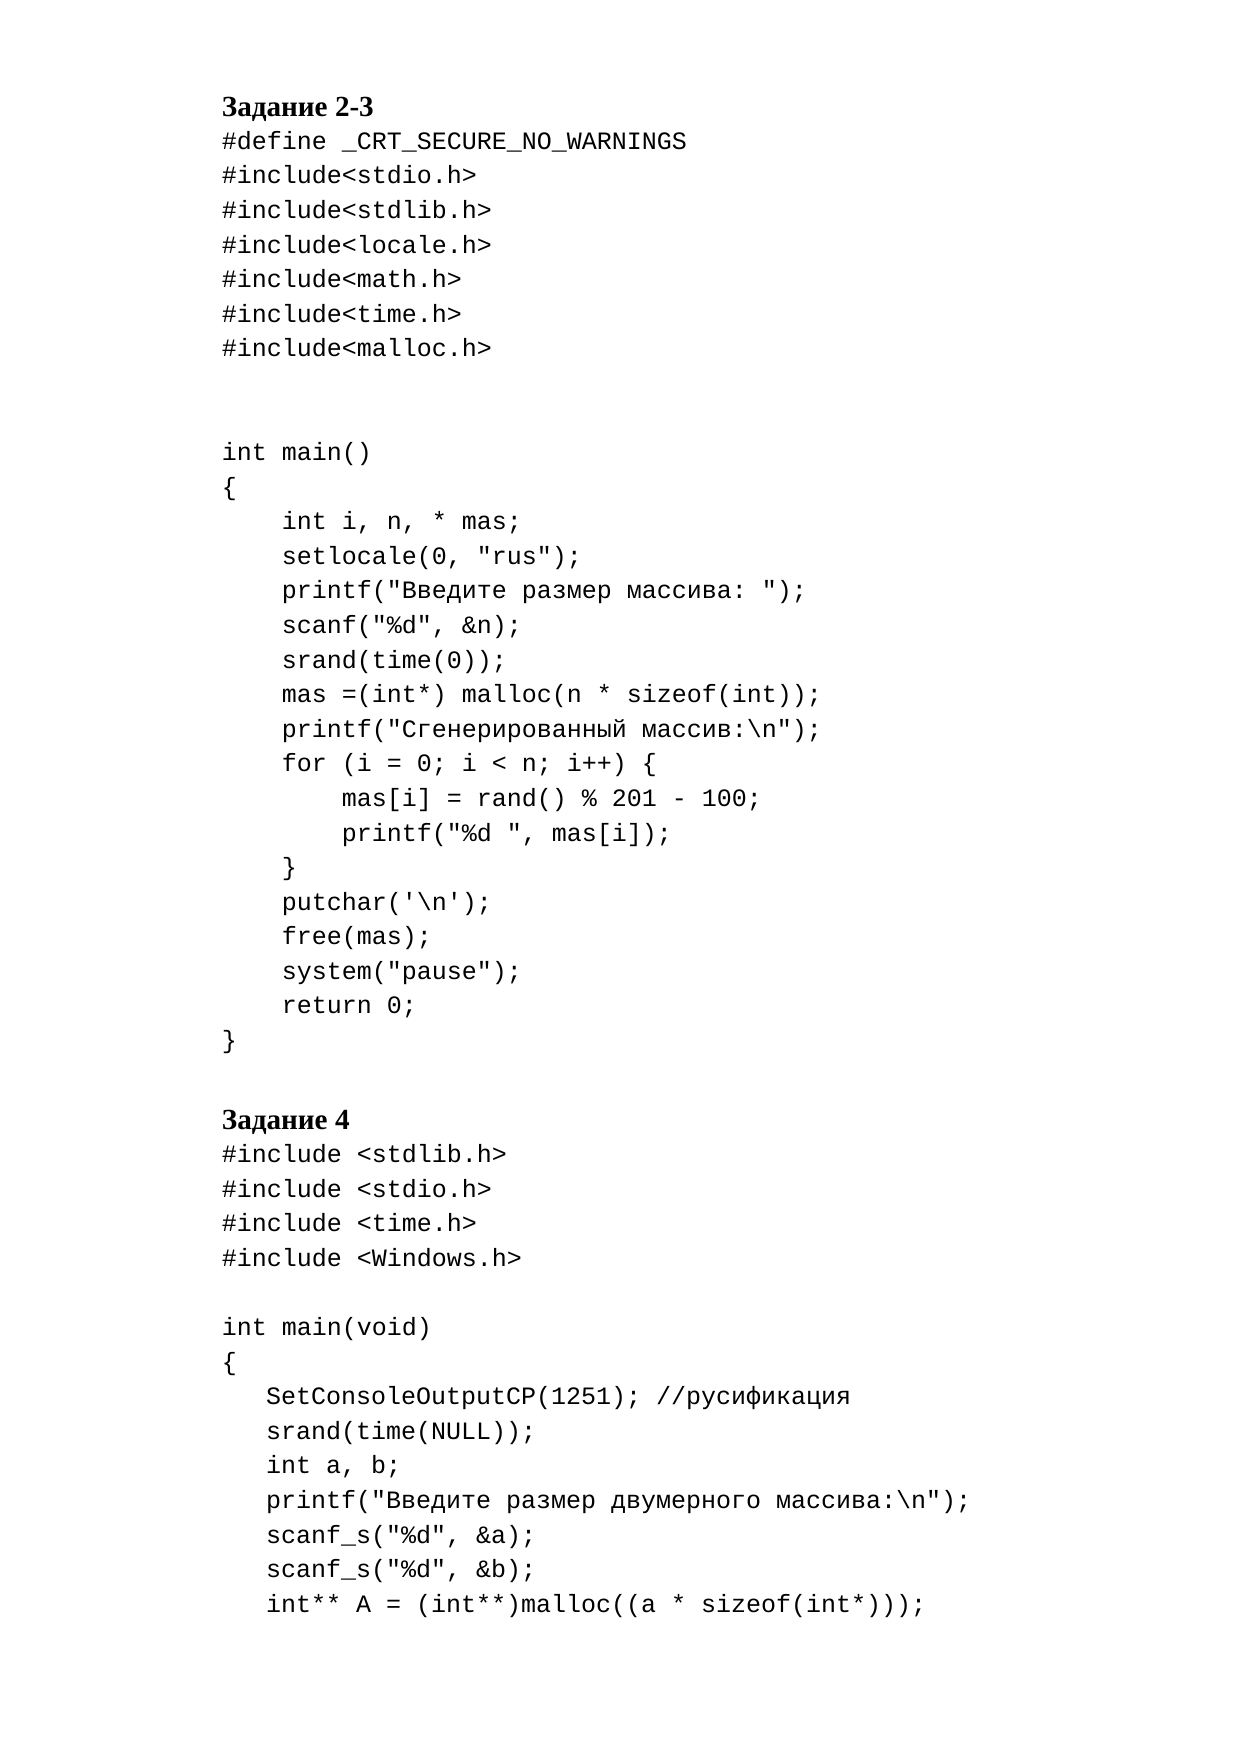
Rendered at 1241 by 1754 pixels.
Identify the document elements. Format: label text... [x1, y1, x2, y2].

text scanf_s("%d", &b); [148, 1557, 1152, 1585]
text int i, n, * mas; [148, 509, 1152, 537]
text Задание 4 [148, 1102, 1152, 1136]
text mas[i] = rand() % 201 - 100; [148, 786, 1152, 814]
text #include<math.h> [148, 267, 1152, 295]
text scanf("%d", &n); [148, 613, 1152, 641]
text #include <stdio.h> [148, 1176, 1152, 1205]
text printf("%d ", mas[i]); [148, 820, 1152, 848]
text mas =(int*) malloc(n * sizeof(int)); [148, 682, 1152, 710]
text } [148, 855, 1152, 883]
text Задание 2-3 [148, 89, 1152, 122]
text int** A = (int**)malloc((a * sizeof(int*))); [148, 1591, 1152, 1620]
text setlocale(0, "rus"); [148, 543, 1152, 572]
text system("pause"); [148, 958, 1152, 987]
text { [148, 1349, 1152, 1378]
text scanf_s("%d", &a); [148, 1522, 1152, 1551]
text int main() [148, 440, 1152, 468]
text return 0; [148, 993, 1152, 1021]
text #include <stdlib.h> [148, 1142, 1152, 1170]
text { [148, 474, 1152, 503]
text #include<stdlib.h> [148, 198, 1152, 226]
text #include <Windows.h> [148, 1246, 1152, 1274]
text #include<time.h> [148, 301, 1152, 330]
text #include<stdio.h> [148, 163, 1152, 191]
text } [148, 1028, 1152, 1056]
text #define _CRT_SECURE_NO_WARNINGS [148, 128, 1152, 157]
text #include<locale.h> [148, 232, 1152, 261]
text srand(time(0)); [148, 647, 1152, 676]
text putchar('\n'); [148, 889, 1152, 918]
text srand(time(NULL)); [148, 1418, 1152, 1447]
text printf("Введите размер массива: "); [148, 578, 1152, 606]
text #include<malloc.h> [148, 336, 1152, 364]
text int main(void) [148, 1315, 1152, 1343]
text printf("Сгенерированный массив:\n"); [148, 716, 1152, 745]
text free(mas); [148, 924, 1152, 952]
text printf("Введите размер двумерного массива:\n"); [148, 1488, 1152, 1516]
text int a, b; [148, 1453, 1152, 1481]
text for (i = 0; i < n; i++) { [148, 751, 1152, 779]
text #include <time.h> [148, 1211, 1152, 1239]
text SetConsoleOutputCP(1251); //русификация [148, 1384, 1152, 1412]
